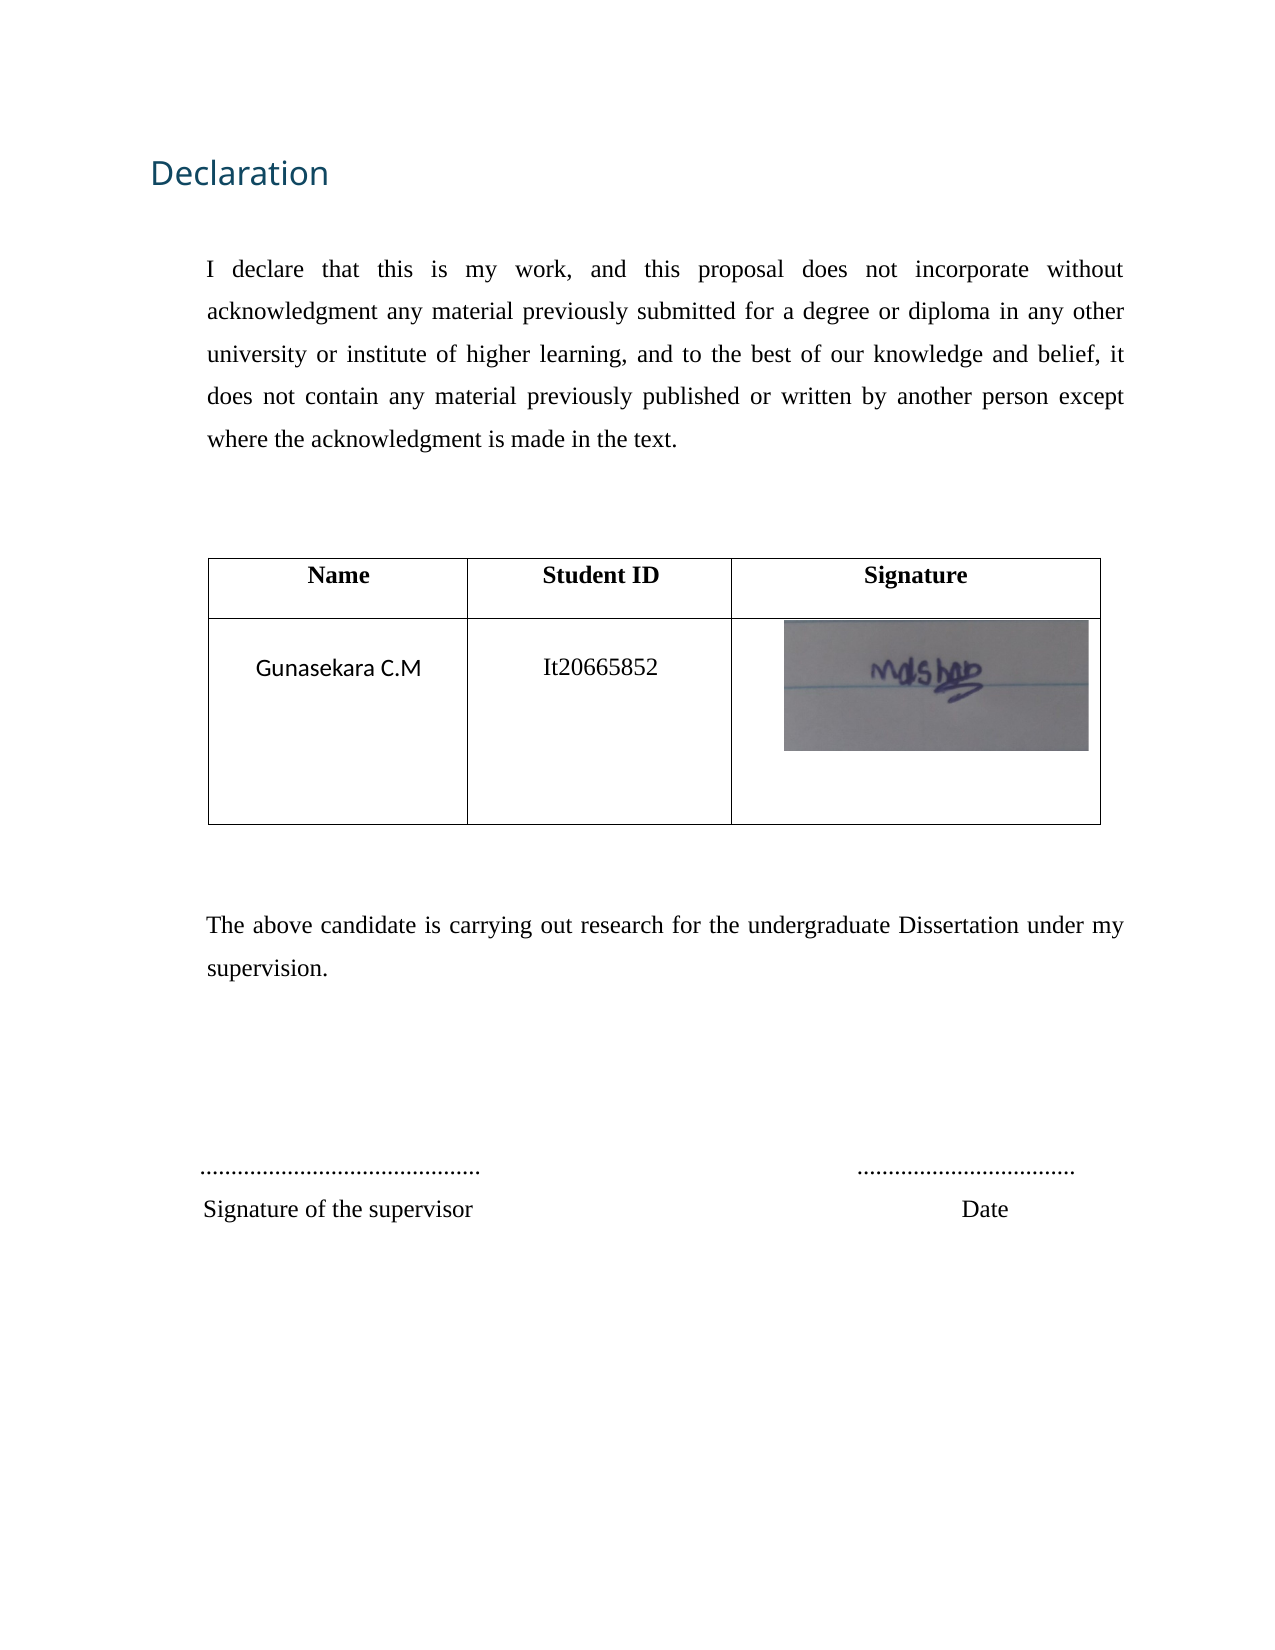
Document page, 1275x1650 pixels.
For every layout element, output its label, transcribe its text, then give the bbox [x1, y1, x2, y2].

text Signature of the supervisor Date [150, 1194, 1125, 1223]
table_header Name [209, 559, 467, 618]
table_cell It20665852 [468, 619, 731, 824]
table_cell [732, 619, 1100, 824]
text ............................................. ................................... [150, 1151, 1125, 1180]
table_header Signature [732, 559, 1100, 618]
table_cell Gunasekara C.M [209, 619, 467, 824]
picture [784, 620, 1089, 751]
text The above candidate is carrying out research for the undergraduate Dissertation under my supervision. [206, 911, 1125, 982]
table_header Student ID [468, 559, 731, 618]
subtitle Declaration [150, 150, 1125, 195]
text I declare that this is my work, and this proposal does not incorporate without acknowledgment any material previously submitted for a degree or diploma in any other university or institute of higher learning, and to the best of our knowledge and belief, it does not contain any material previously published or written by another person except where the acknowledgment is made in the text. [206, 254, 1125, 452]
